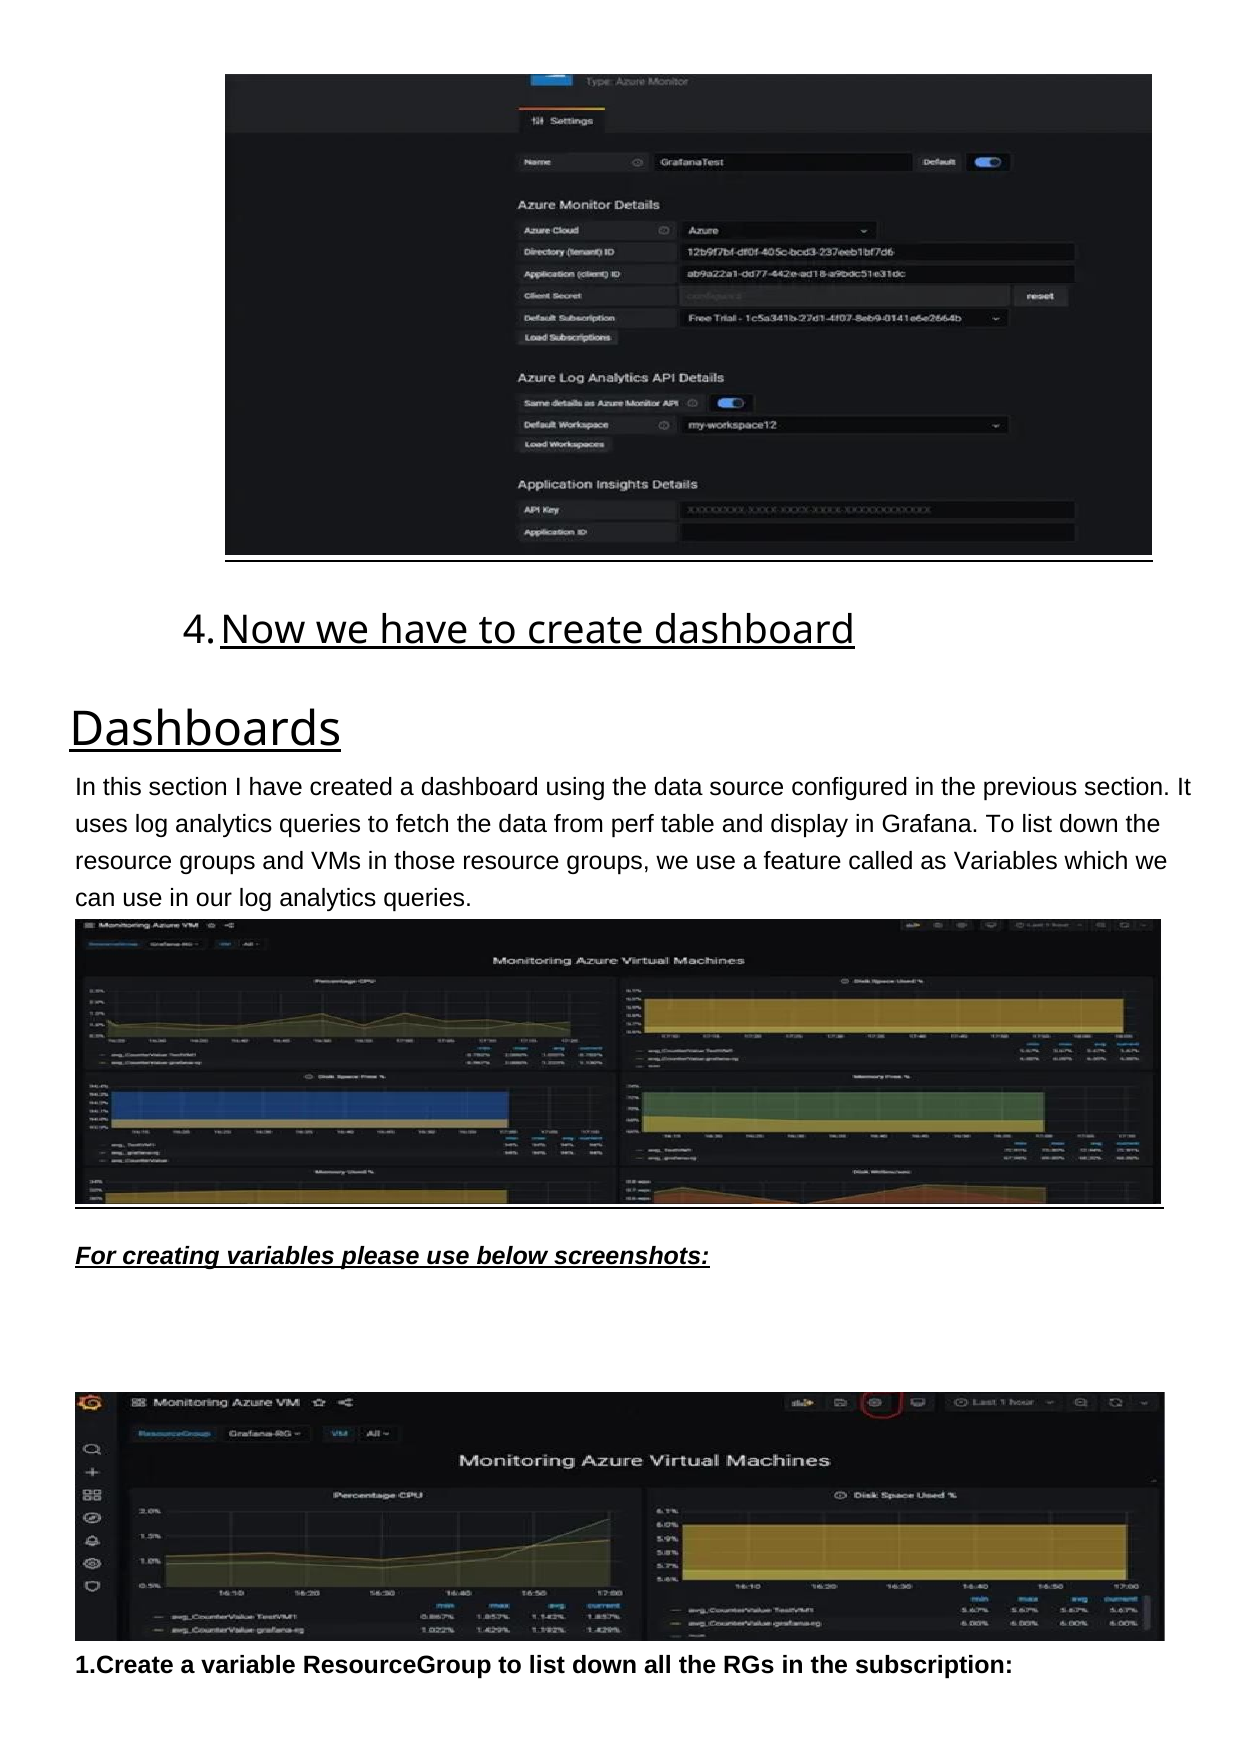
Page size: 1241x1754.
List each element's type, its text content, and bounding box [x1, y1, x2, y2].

list Now we have to create dashboard [183, 601, 1228, 655]
subtitle Dashboards [69, 694, 1228, 759]
text 1.Create a variable ResourceGroup to list down all the RGs in the subscription: [75, 1649, 1168, 1678]
picture [75, 1392, 1165, 1641]
text In this section I have created a dashboard using the data source configured in the previous section. It uses log analytics queries to fetch the data from perf table and display in Grafana. To list down the resource groups and VMs in those resource groups, we use a feature called as Variables which we can use in our log analytics queries. [75, 772, 1202, 911]
picture [225, 74, 1152, 555]
picture [75, 919, 1164, 1204]
